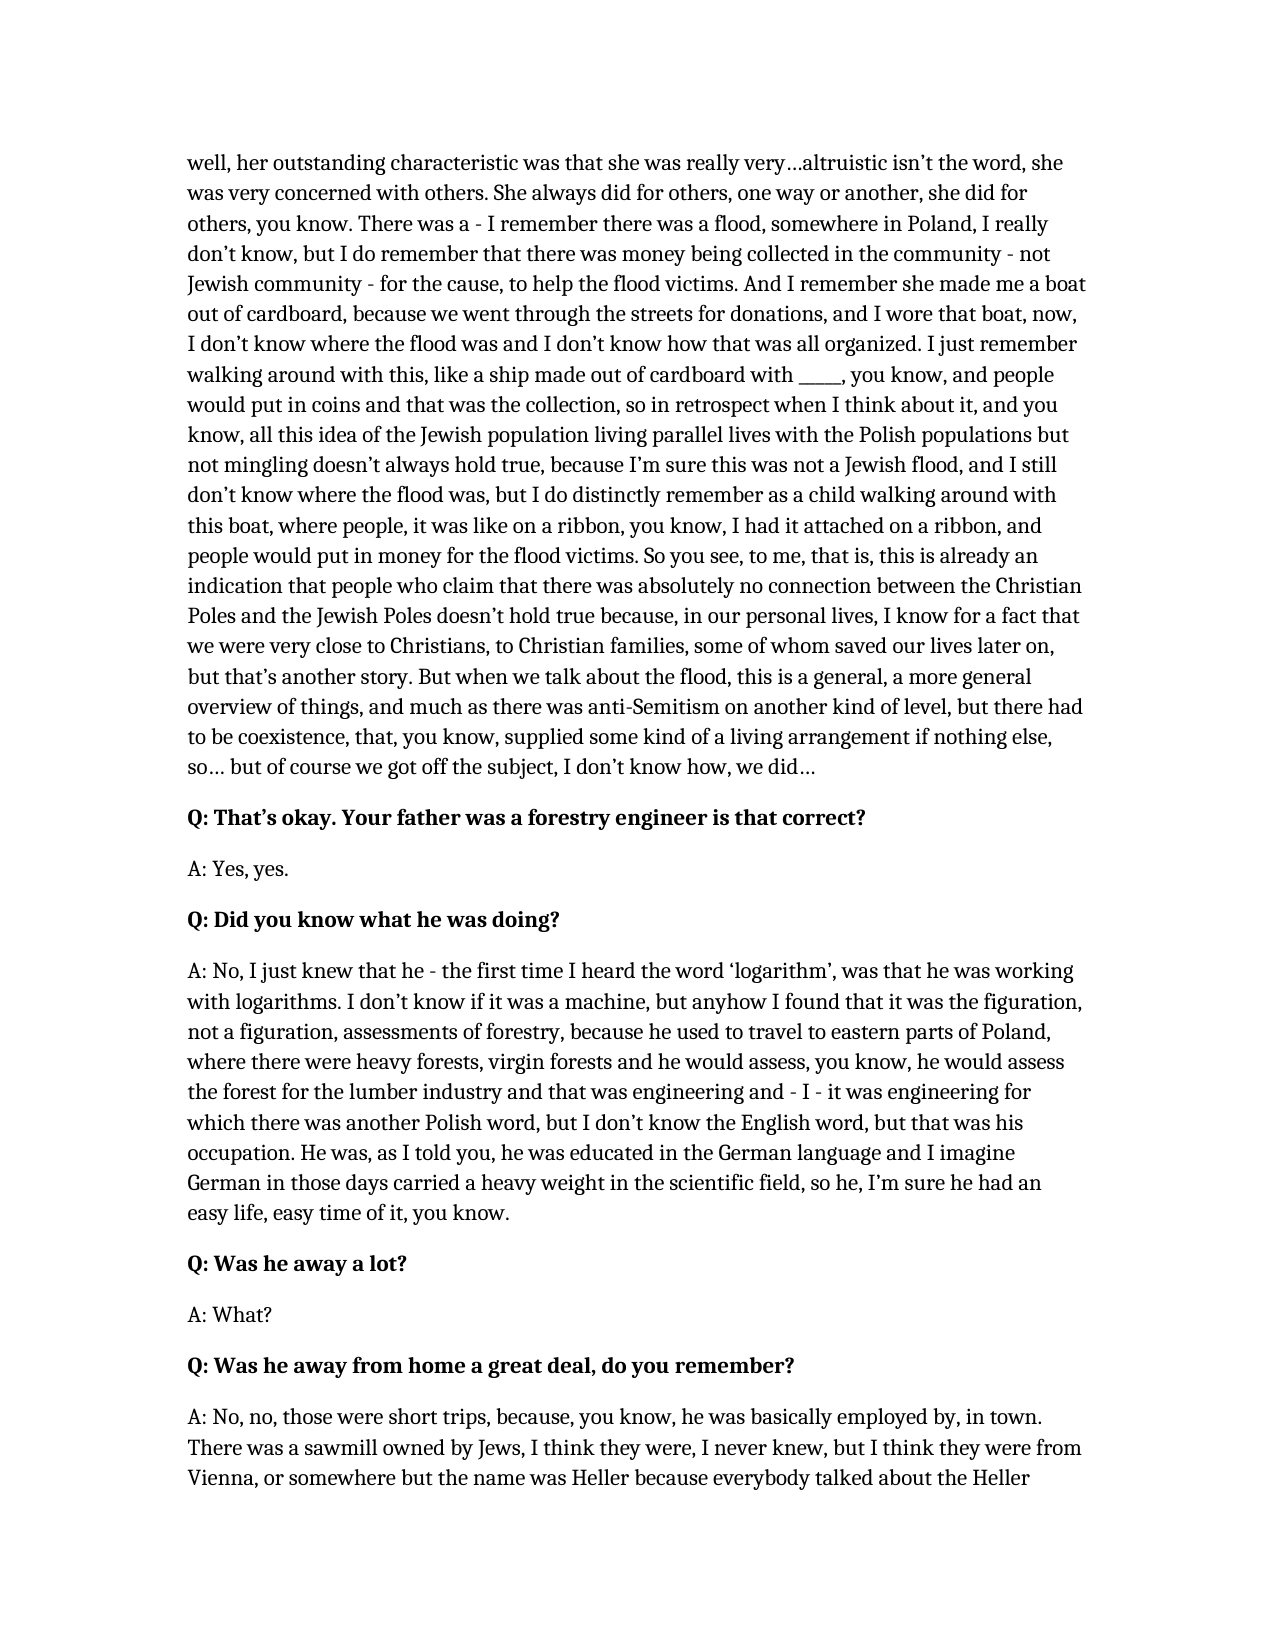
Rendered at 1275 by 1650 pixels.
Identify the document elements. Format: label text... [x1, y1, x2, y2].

text A: What? [187, 1302, 1087, 1328]
text Q: Was he away from home a great deal, do you remember? [187, 1353, 1087, 1379]
text Q: That’s okay. Your father was a forestry engineer is that correct? [187, 805, 1087, 832]
text A: No, I just knew that he - the first time I heard the word ‘logarithm’, was that he was working with logarithms. I don’t know if it was a machine, but anyhow I found that it was the figuration, not a figuration, assessments of forestry, because he used to travel to eastern parts of Poland, where there were heavy forests, virgin forests and he would assess, you know, he would assess the forest for the lumber industry and that was engineering and - I - it was engineering for which there was another Polish word, but I don’t know the English word, but that was his occupation. He was, as I told you, he was educated in the German language and I imagine German in those days carried a heavy weight in the scientific field, so he, I’m sure he had an easy life, easy time of it, you know. [187, 958, 1087, 1226]
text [187, 1404, 1087, 1491]
text Q: Was he away a lot? [187, 1251, 1087, 1277]
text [187, 150, 1087, 781]
text Q: Did you know what he was doing? [187, 907, 1087, 934]
text A: Yes, yes. [187, 856, 1087, 883]
